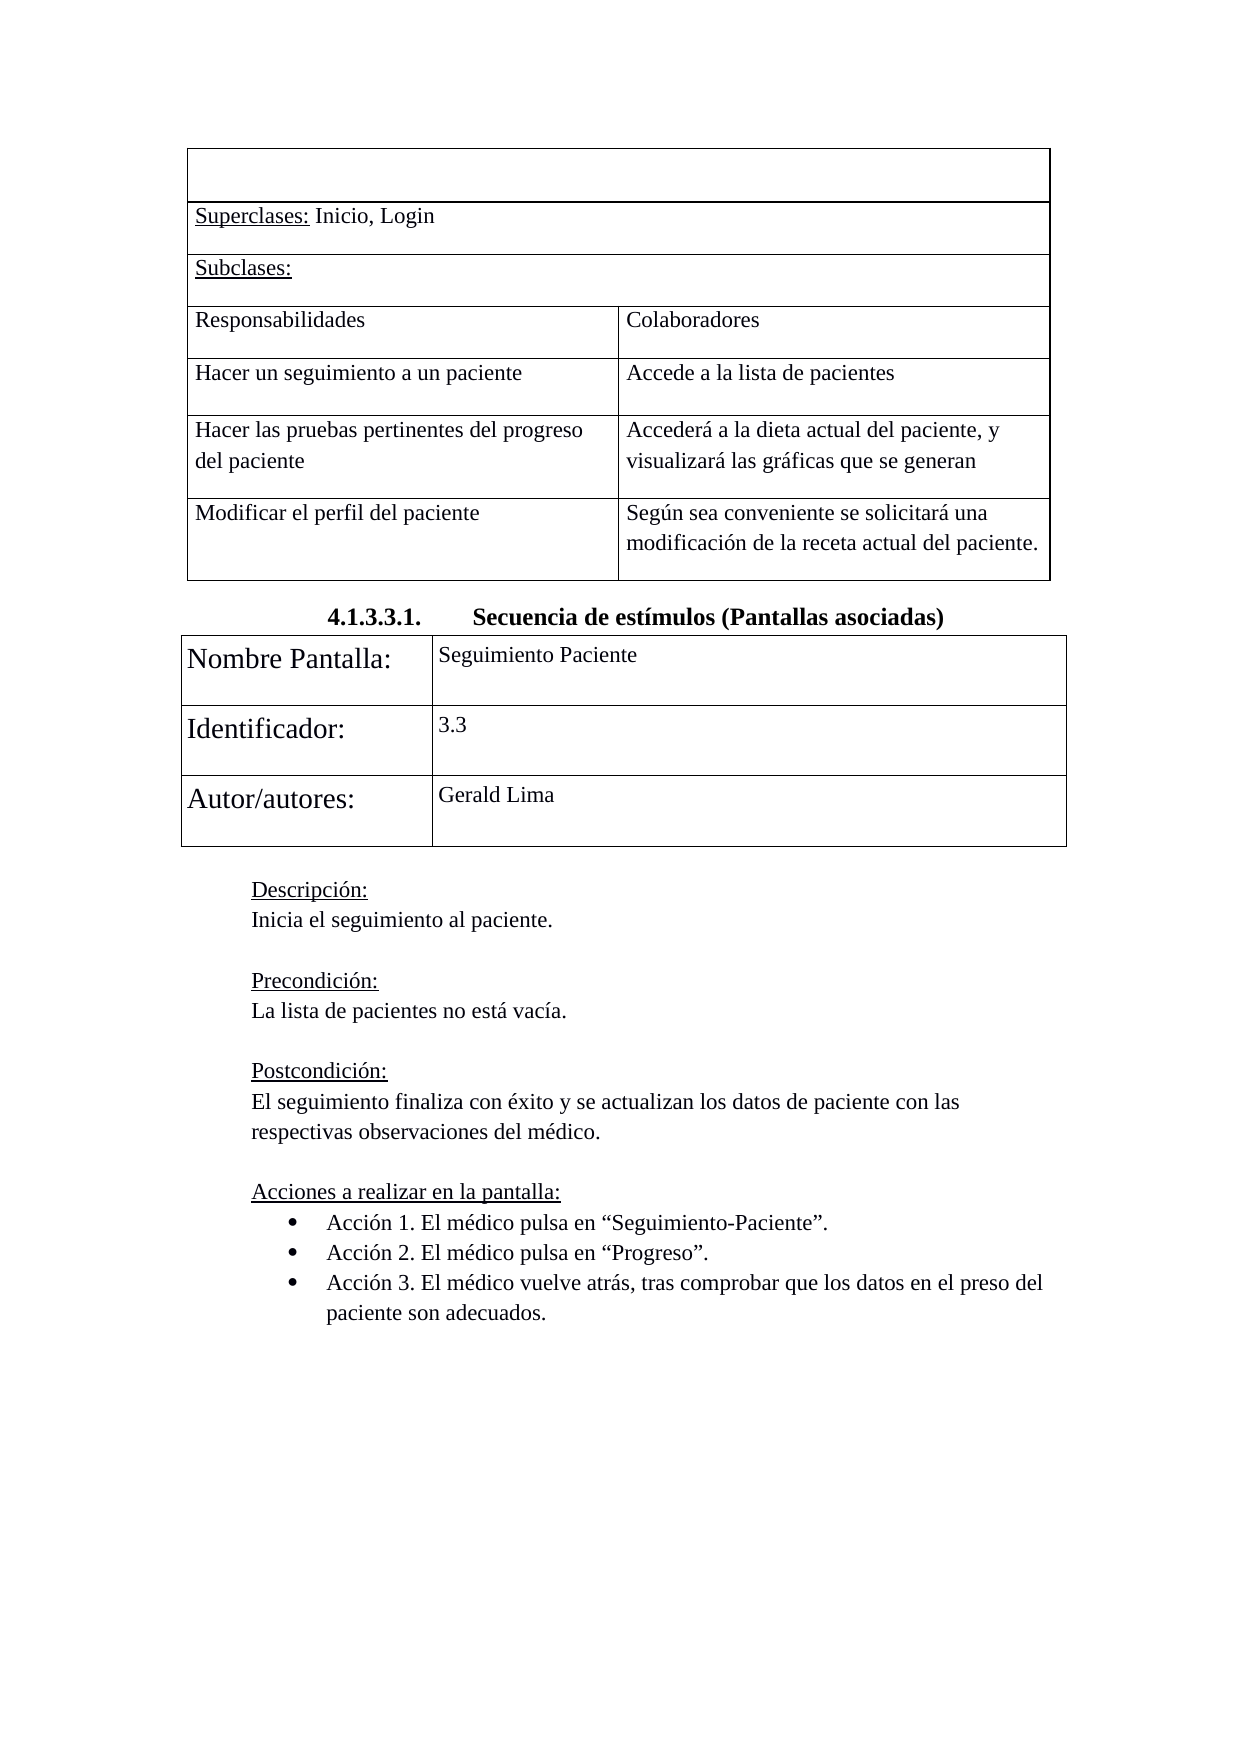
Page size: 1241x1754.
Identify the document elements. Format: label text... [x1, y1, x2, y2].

text Inicia el seguimiento al paciente. [251, 906, 1063, 933]
table_cell Accede a la lista de pacientes [619, 359, 1049, 415]
table_cell Gerald Lima [433, 776, 1066, 846]
table_cell Superclases: Inicio, Login [188, 203, 1049, 253]
table_cell Responsabilidades [188, 307, 618, 358]
text Precondición: [251, 967, 1063, 993]
table_cell Subclases: [188, 255, 1049, 306]
table_cell Según sea conveniente se solicitará una modificación de la receta actual del paciente. [619, 499, 1049, 580]
table_cell Hacer un seguimiento a un paciente [188, 359, 618, 415]
text Descripción: [251, 876, 1063, 903]
table_cell Autor/autores: [182, 776, 432, 846]
table_header Seguimiento Paciente [433, 636, 1066, 705]
list Acción 2. El médico pulsa en “Progreso”. [288, 1239, 1063, 1265]
table_cell Accederá a la dieta actual del paciente, y visualizará las gráficas que se generan [619, 416, 1049, 498]
list Secuencia de estímulos (Pantallas asociadas) [327, 602, 1063, 631]
table_cell Modificar el perfil del paciente [188, 499, 618, 580]
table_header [188, 149, 1049, 201]
text Acciones a realizar en la pantalla: [251, 1178, 1063, 1205]
table_cell Colaboradores [619, 307, 1049, 358]
list Acción 3. El médico vuelve atrás, tras comprobar que los datos en el preso del paciente son adecuados. [288, 1269, 1063, 1326]
table_header Nombre Pantalla: [182, 636, 432, 705]
text El seguimiento finaliza con éxito y se actualizan los datos de paciente con las respectivas observaciones del médico. [251, 1088, 1063, 1144]
table_cell Hacer las pruebas pertinentes del progreso del paciente [188, 416, 618, 498]
text La lista de pacientes no está vacía. [251, 997, 1063, 1023]
table_cell Identificador: [182, 706, 432, 775]
table_cell 3.3 [433, 706, 1066, 775]
list Acción 1. El médico pulsa en “Seguimiento-Paciente”. [288, 1208, 1063, 1235]
text Postcondición: [251, 1057, 1063, 1084]
